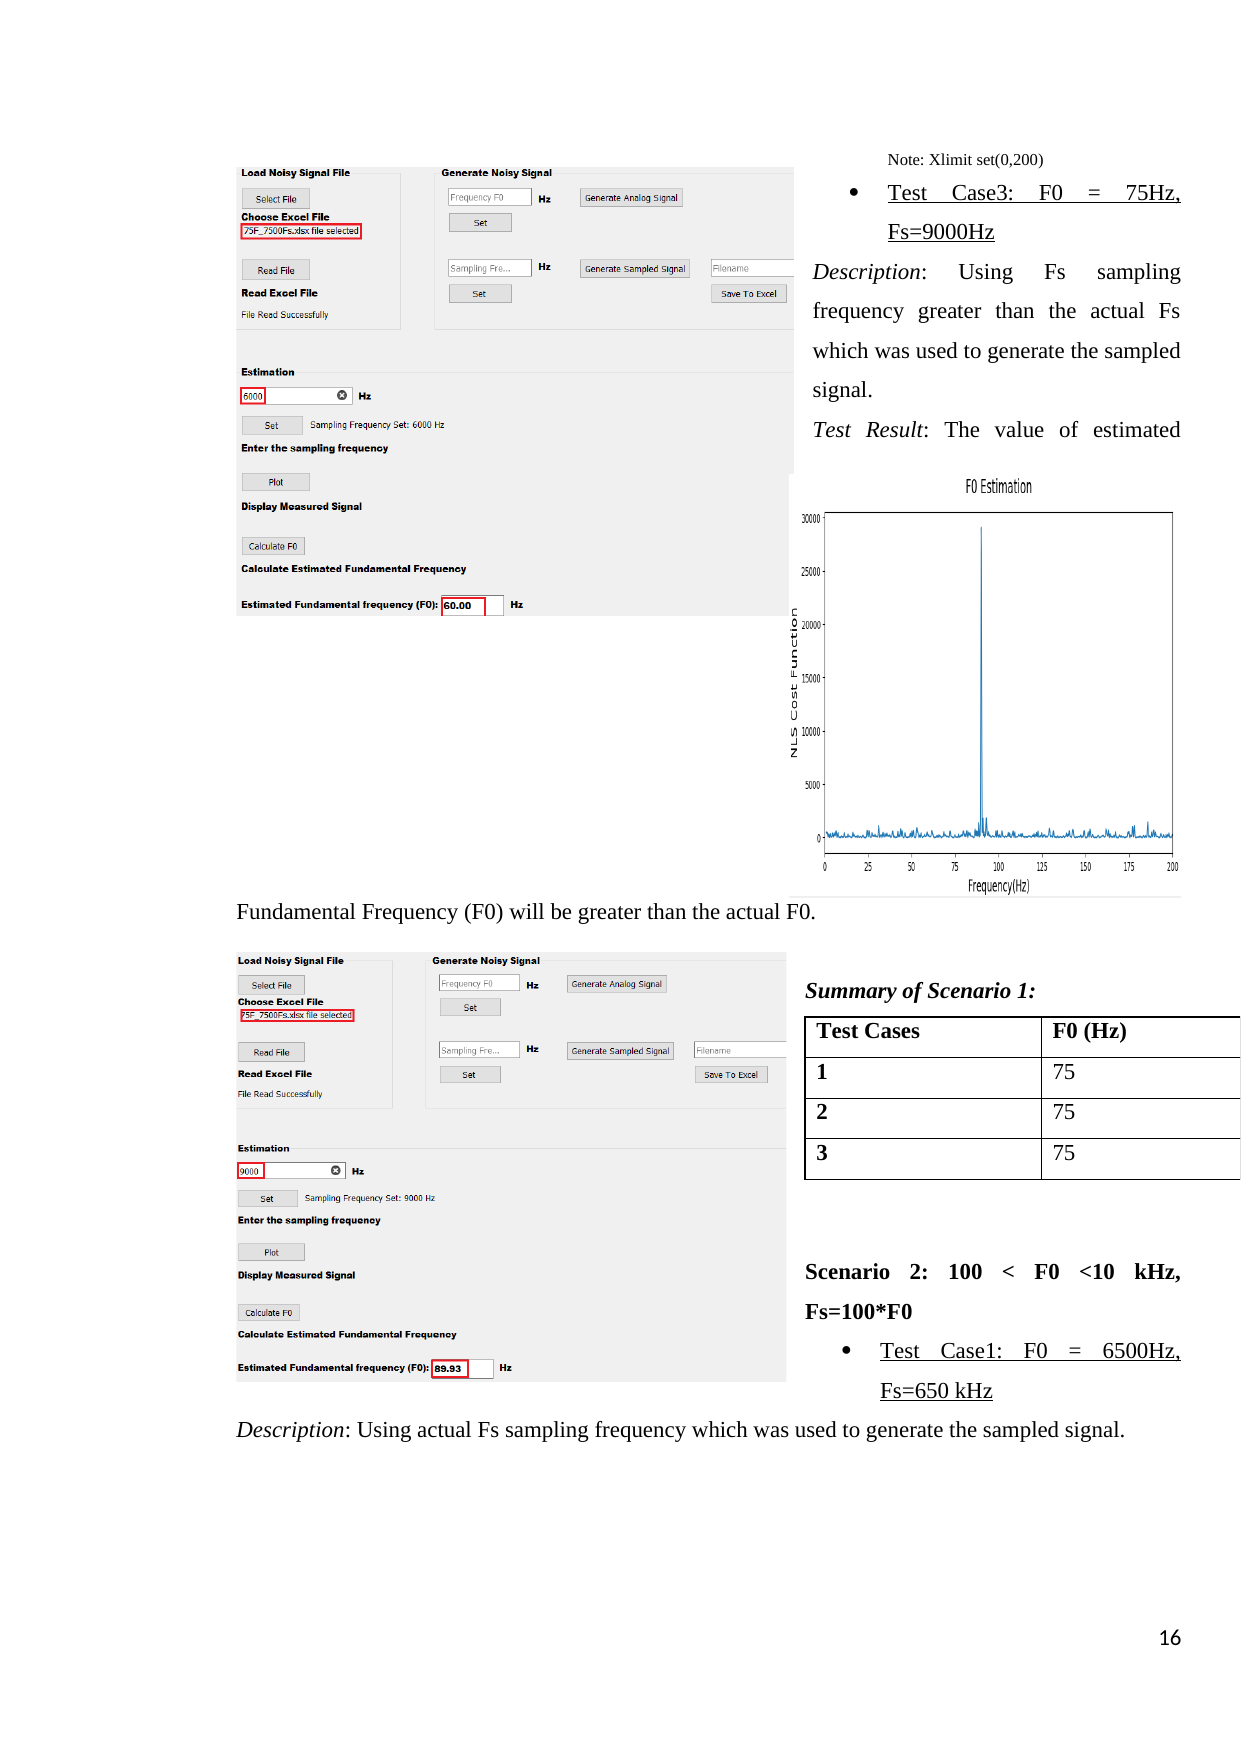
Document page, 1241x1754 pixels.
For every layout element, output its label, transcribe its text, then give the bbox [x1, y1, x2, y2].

list Test Case3: F0 = 75Hz, Fs=9000Hz [794, 179, 1181, 244]
picture [236, 167, 1182, 898]
text Test Result: The value of estimated Fundamental Frequency (F0) will be greater than the actual F0. [236, 616, 1181, 924]
table_cell 3 [806, 1139, 1041, 1178]
text Scenario 2: 100 < F0 <10 kHz, Fs=100*F0 [787, 1258, 1181, 1324]
list Test Case1: F0 = 6500Hz, Fs=650 kHz [274, 1337, 1181, 1403]
table_header F0 (Hz) [1042, 1018, 1240, 1057]
text Test Result: The value of estimated Fundamental Frequency (F0) will be greater than the actual F0. [794, 416, 1181, 474]
table_cell 75 [1042, 1058, 1240, 1097]
table_cell 75 [1042, 1099, 1240, 1138]
text Note: Xlimit set(0,200) [236, 150, 1181, 169]
table_cell 2 [806, 1099, 1041, 1138]
text Description: Using actual Fs sampling frequency which was used to generate the sampled signal. [236, 1416, 1181, 1443]
table_cell 75 [1042, 1139, 1240, 1178]
table_header Test Cases [806, 1018, 1041, 1057]
table_cell 1 [806, 1058, 1041, 1097]
text Summary of Scenario 1: [787, 977, 1181, 1003]
picture [236, 952, 787, 1382]
text Description: Using Fs sampling frequency greater than the actual Fs which was used to generate the sampled signal. [794, 258, 1181, 402]
